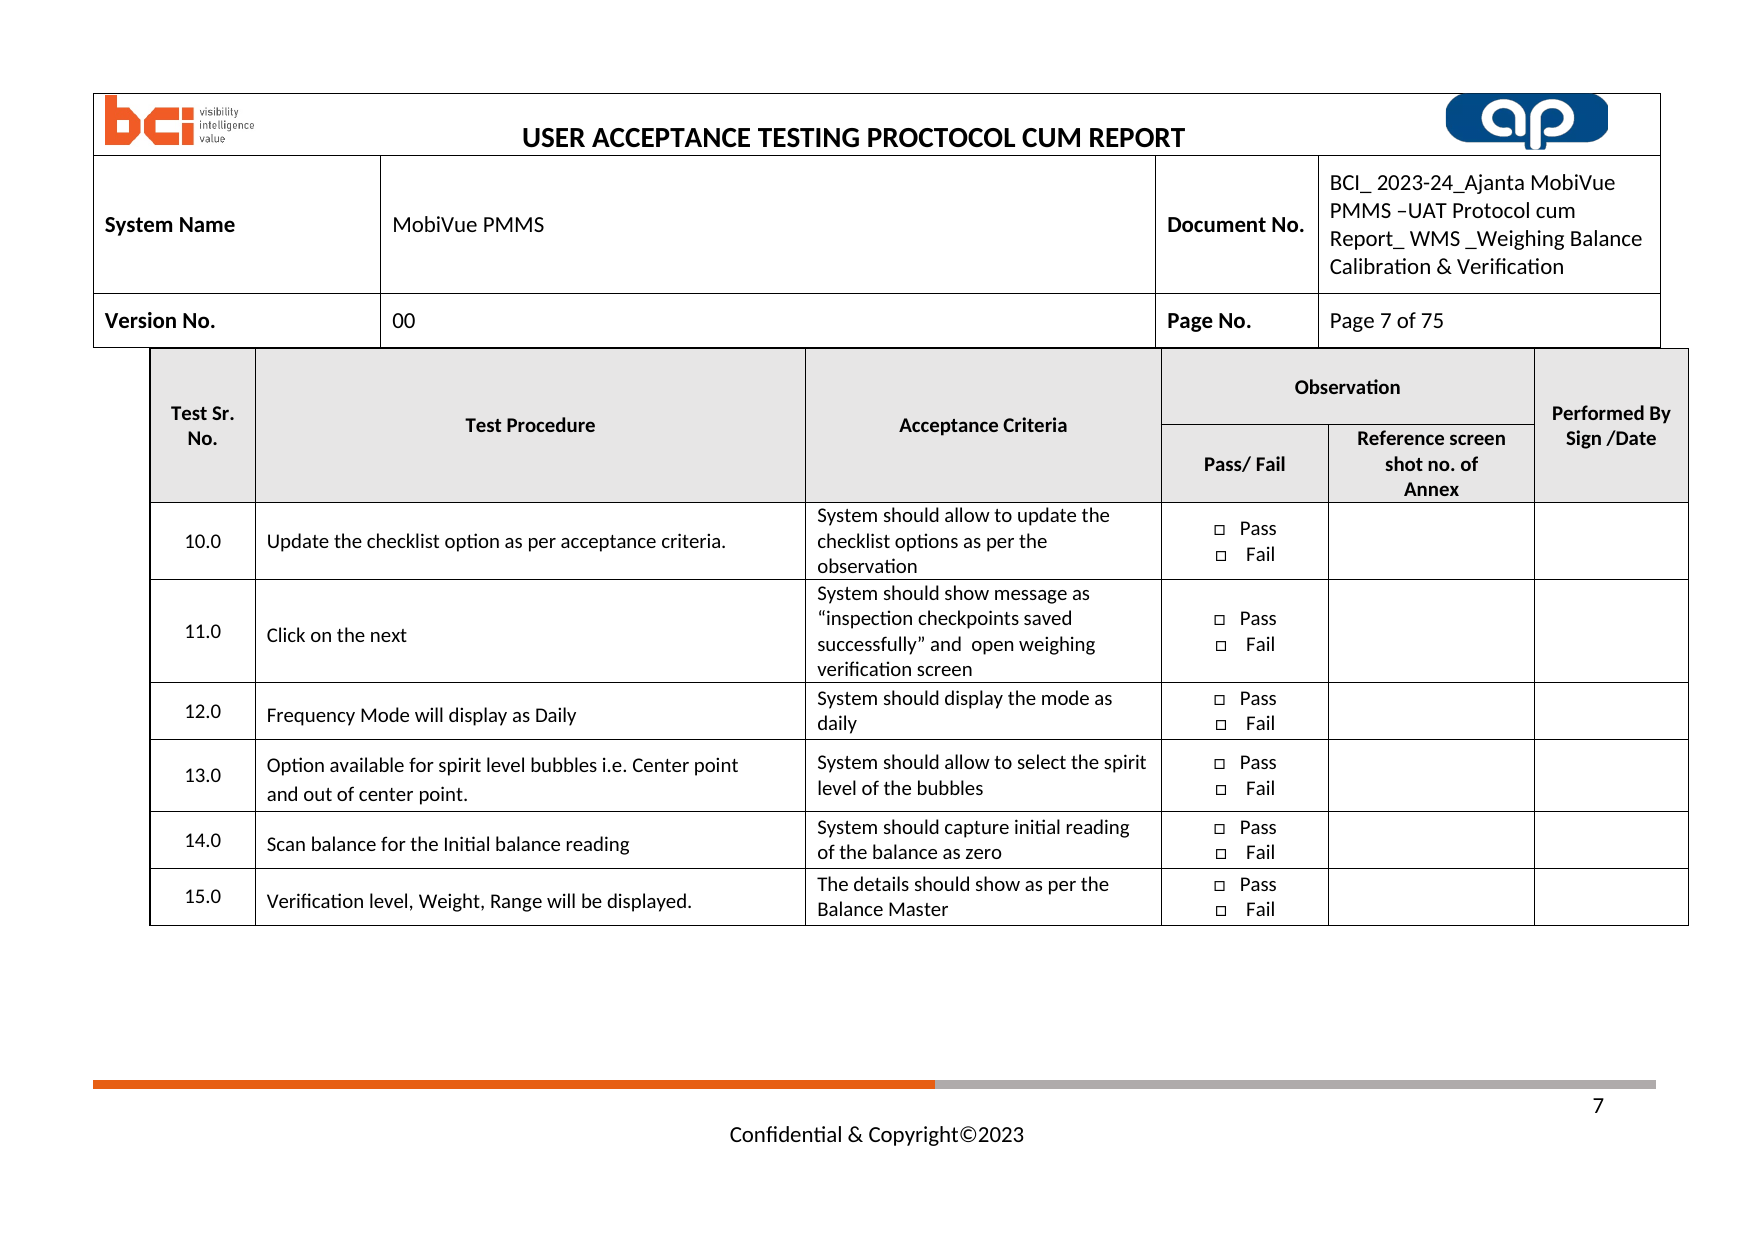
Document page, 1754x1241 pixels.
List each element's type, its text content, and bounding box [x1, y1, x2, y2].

table_cell The details should show as per the Balance Master [806, 869, 1161, 924]
table_cell Update the checklist option as per acceptance criteria. [256, 503, 805, 579]
table_cell □ Pass □ Fail [1162, 812, 1328, 867]
table_cell □ Pass □ Fail [1162, 683, 1328, 738]
table_cell System should allow to select the spirit level of the bubbles [806, 740, 1161, 811]
table_cell [1329, 812, 1534, 867]
table_cell Pass/ Fail [1162, 425, 1328, 502]
table_cell System should show message as “inspection checkpoints saved successfully” and open weighing verification screen [806, 580, 1161, 682]
table_cell [1329, 869, 1534, 924]
table_header Observation [1162, 349, 1534, 424]
picture [105, 95, 262, 147]
table_header Performed By Sign /Date [1535, 349, 1688, 502]
table_cell [1329, 740, 1534, 811]
table_cell □ Pass □ Fail [1162, 503, 1328, 579]
table_cell Frequency Mode will display as Daily [256, 683, 805, 738]
table_cell Option available for spirit level bubbles i.e. Center point and out of center point. [256, 740, 805, 811]
table_cell Verification level, Weight, Range will be displayed. [256, 869, 805, 924]
table_cell [1535, 503, 1688, 579]
table_cell Reference screen shot no. of Annex [1329, 425, 1534, 502]
table_cell [1329, 580, 1534, 682]
table_header Test Procedure [256, 349, 805, 502]
table_cell □ Pass □ Fail [1162, 869, 1328, 924]
table_cell [1535, 740, 1688, 811]
table_cell [1535, 683, 1688, 738]
table_cell 15.0 [151, 869, 255, 924]
table_cell [1329, 503, 1534, 579]
table_cell Scan balance for the Initial balance reading [256, 812, 805, 867]
table_cell [1329, 683, 1534, 738]
table_cell Click on the next [256, 580, 805, 682]
table_cell [1535, 812, 1688, 867]
table_cell 14.0 [151, 812, 255, 867]
table_cell □ Pass □ Fail [1162, 580, 1328, 682]
table_cell 10.0 [151, 503, 255, 579]
table_cell [1535, 869, 1688, 924]
table_cell System should allow to update the checklist options as per the observation [806, 503, 1161, 579]
table_cell 12.0 [151, 683, 255, 738]
table_cell 13.0 [151, 740, 255, 811]
table_cell □ Pass □ Fail [1162, 740, 1328, 811]
table_cell 11.0 [151, 580, 255, 682]
table_header Test Sr. No. [151, 349, 255, 502]
table_cell [1535, 580, 1688, 682]
table_cell System should display the mode as daily [806, 683, 1161, 738]
picture [1445, 93, 1559, 154]
table_header Acceptance Criteria [806, 349, 1161, 502]
table_cell System should capture initial reading of the balance as zero [806, 812, 1161, 867]
